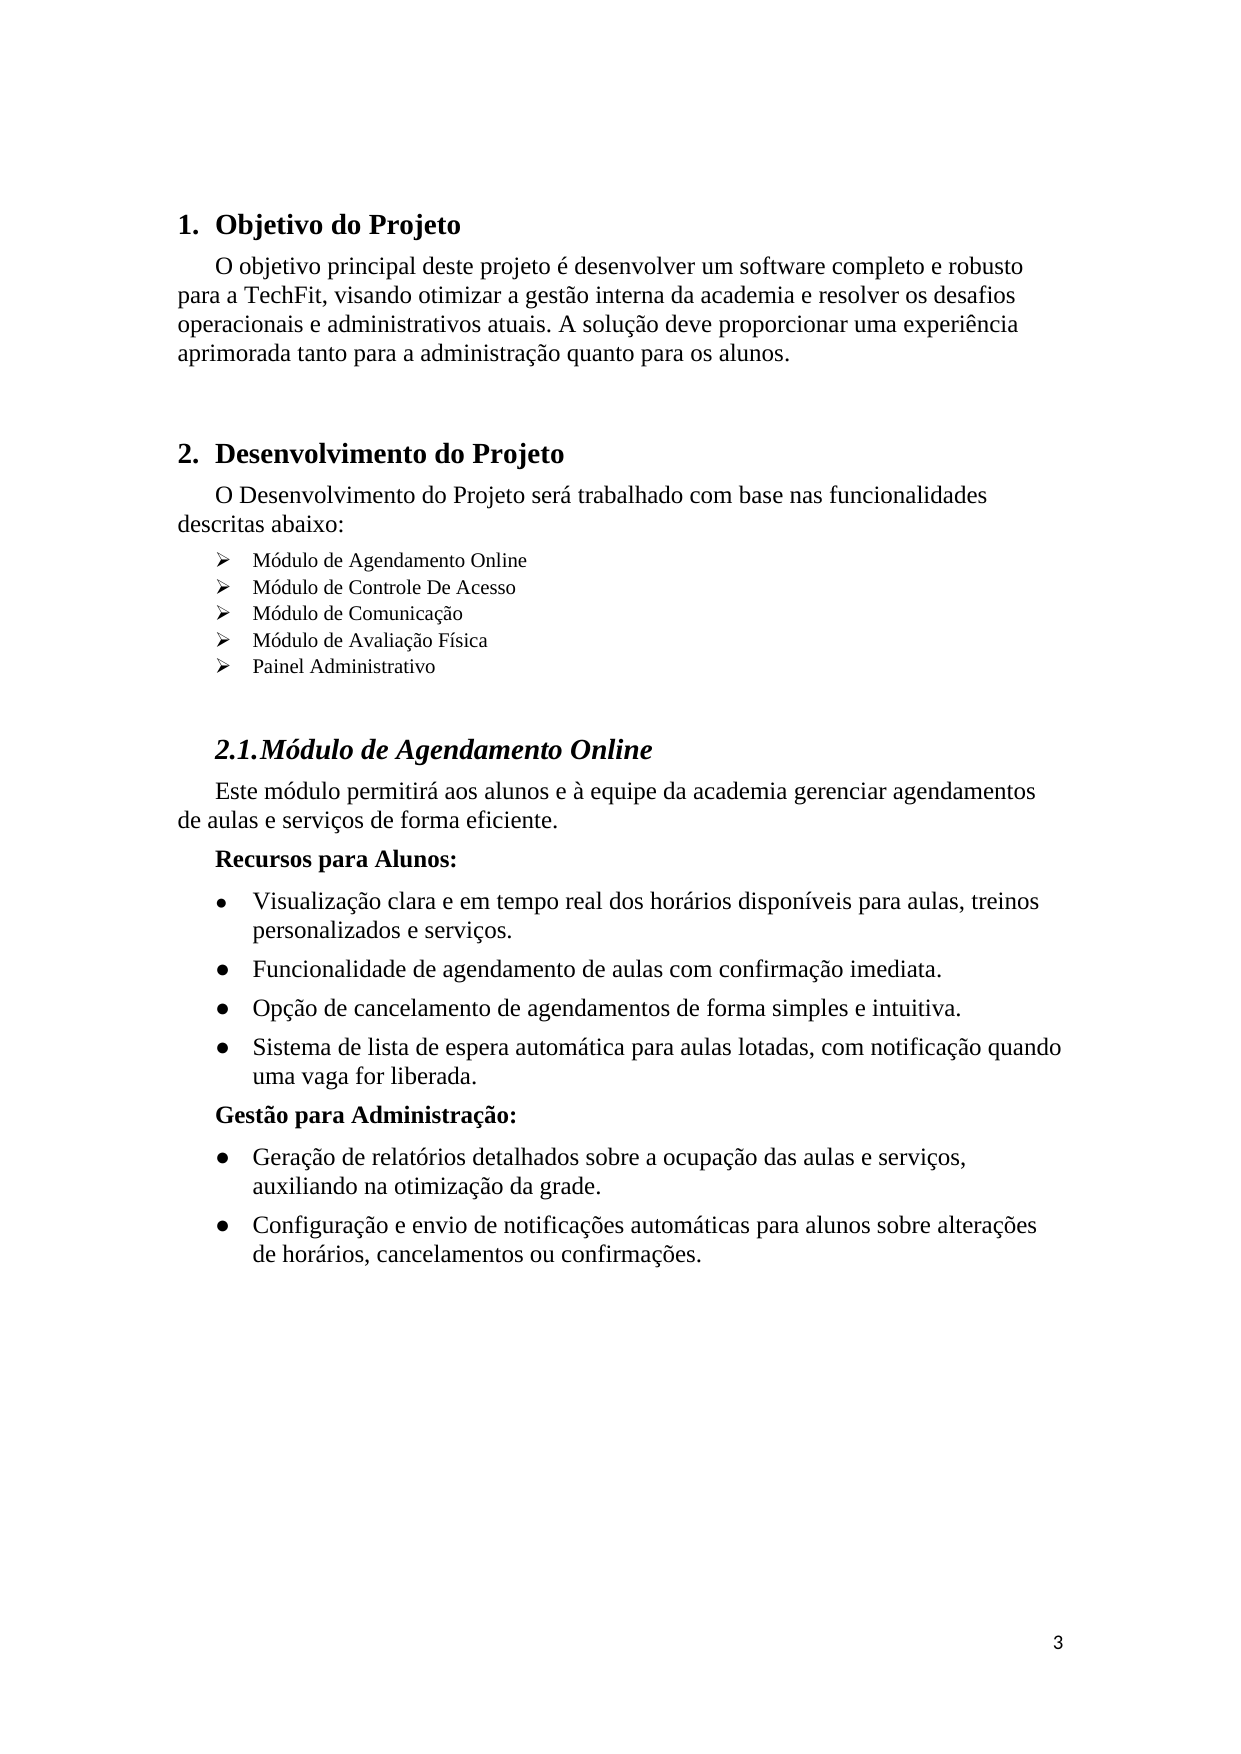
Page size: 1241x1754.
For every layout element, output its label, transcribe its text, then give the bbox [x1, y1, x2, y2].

list Opção de cancelamento de agendamentos de forma simples e intuitiva. [215, 993, 1063, 1022]
list Visualização clara e em tempo real dos horários disponíveis para aulas, treinos personalizados e serviços. [215, 886, 1063, 943]
text O objetivo principal deste projeto é desenvolver um software completo e robusto para a TechFit, visando otimizar a gestão interna da academia e resolver os desafios operacionais e administrativos atuais. A solução deve proporcionar uma experiência aprimorada tanto para a administração quanto para os alunos. [177, 251, 1063, 366]
list Geração de relatórios detalhados sobre a ocupação das aulas e serviços, auxiliando na otimização da grade. [215, 1142, 1063, 1200]
text Gestão para Administração: [177, 1100, 1063, 1129]
text O Desenvolvimento do Projeto será trabalhado com base nas funcionalidades descritas abaixo: [177, 481, 1063, 538]
list Configuração e envio de notificações automáticas para alunos sobre alterações de horários, cancelamentos ou confirmações. [215, 1210, 1063, 1268]
text Recursos para Alunos: [177, 844, 1063, 873]
list Funcionalidade de agendamento de aulas com confirmação imediata. [215, 954, 1063, 983]
text Este módulo permitirá aos alunos e à equipe da academia gerenciar agendamentos de aulas e serviços de forma eficiente. [177, 776, 1063, 834]
subtitle Desenvolvimento do Projeto [177, 437, 1063, 470]
subtitle Módulo de Agendamento Online [215, 732, 1063, 766]
list Painel Administrativo [215, 654, 1063, 678]
list Módulo de Avaliação Física [215, 628, 1063, 652]
list Módulo de Agendamento Online [215, 548, 1063, 572]
list Sistema de lista de espera automática para aulas lotadas, com notificação quando uma vaga for liberada. [215, 1032, 1063, 1090]
subtitle Objetivo do Projeto [177, 207, 1063, 241]
list Módulo de Controle De Acesso [215, 575, 1063, 599]
list Módulo de Comunicação [215, 601, 1063, 625]
